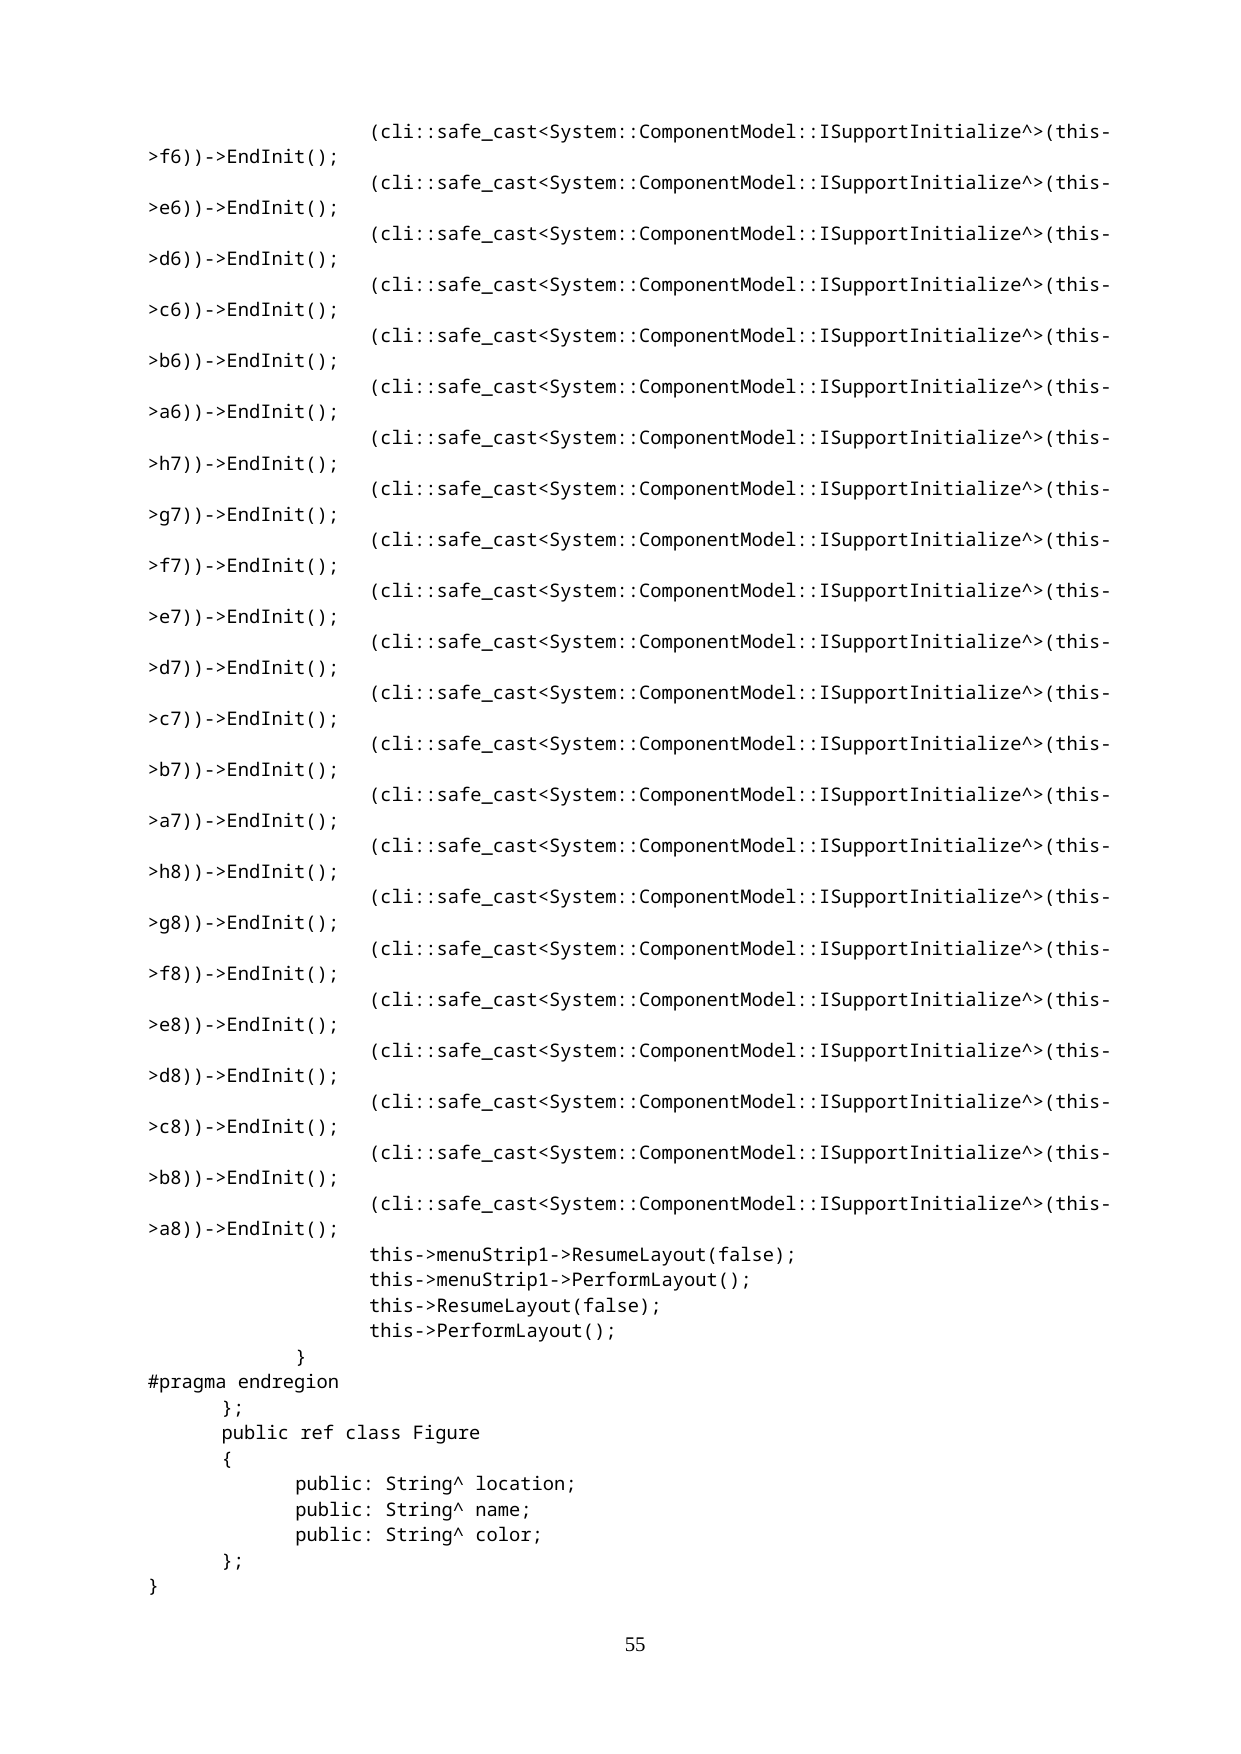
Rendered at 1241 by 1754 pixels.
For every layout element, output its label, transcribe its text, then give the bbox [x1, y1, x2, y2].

text (cli::safe_cast<System::ComponentModel::ISupportInitialize^>(this->b8))->EndInit(); [148, 1139, 1122, 1190]
text public: String^ color; [148, 1522, 1122, 1547]
text } [148, 1573, 1122, 1598]
text (cli::safe_cast<System::ComponentModel::ISupportInitialize^>(this->a6))->EndInit(); [148, 373, 1122, 424]
text (cli::safe_cast<System::ComponentModel::ISupportInitialize^>(this->c7))->EndInit(); [148, 679, 1122, 731]
text this->menuStrip1->PerformLayout(); [148, 1267, 1122, 1292]
text public: String^ name; [148, 1496, 1122, 1522]
text }; [148, 1394, 1122, 1420]
text (cli::safe_cast<System::ComponentModel::ISupportInitialize^>(this->f6))->EndInit(); [148, 118, 1122, 169]
text (cli::safe_cast<System::ComponentModel::ISupportInitialize^>(this->f7))->EndInit(); [148, 526, 1122, 577]
text #pragma endregion [148, 1369, 1122, 1394]
text (cli::safe_cast<System::ComponentModel::ISupportInitialize^>(this->g8))->EndInit(); [148, 884, 1122, 935]
text } [148, 1343, 1122, 1369]
text (cli::safe_cast<System::ComponentModel::ISupportInitialize^>(this->d6))->EndInit(); [148, 220, 1122, 271]
text (cli::safe_cast<System::ComponentModel::ISupportInitialize^>(this->d7))->EndInit(); [148, 628, 1122, 679]
text this->PerformLayout(); [148, 1318, 1122, 1343]
text { [148, 1445, 1122, 1471]
text (cli::safe_cast<System::ComponentModel::ISupportInitialize^>(this->e7))->EndInit(); [148, 577, 1122, 628]
text (cli::safe_cast<System::ComponentModel::ISupportInitialize^>(this->c8))->EndInit(); [148, 1088, 1122, 1139]
text (cli::safe_cast<System::ComponentModel::ISupportInitialize^>(this->f8))->EndInit(); [148, 935, 1122, 986]
text (cli::safe_cast<System::ComponentModel::ISupportInitialize^>(this->e8))->EndInit(); [148, 986, 1122, 1037]
text (cli::safe_cast<System::ComponentModel::ISupportInitialize^>(this->a8))->EndInit(); [148, 1190, 1122, 1241]
text (cli::safe_cast<System::ComponentModel::ISupportInitialize^>(this->h8))->EndInit(); [148, 833, 1122, 884]
text this->menuStrip1->ResumeLayout(false); [148, 1241, 1122, 1267]
text (cli::safe_cast<System::ComponentModel::ISupportInitialize^>(this->a7))->EndInit(); [148, 782, 1122, 833]
text (cli::safe_cast<System::ComponentModel::ISupportInitialize^>(this->h7))->EndInit(); [148, 424, 1122, 475]
text this->ResumeLayout(false); [148, 1292, 1122, 1318]
text (cli::safe_cast<System::ComponentModel::ISupportInitialize^>(this->e6))->EndInit(); [148, 169, 1122, 220]
text (cli::safe_cast<System::ComponentModel::ISupportInitialize^>(this->d8))->EndInit(); [148, 1037, 1122, 1088]
text public ref class Figure [148, 1420, 1122, 1445]
text (cli::safe_cast<System::ComponentModel::ISupportInitialize^>(this->b7))->EndInit(); [148, 731, 1122, 782]
text (cli::safe_cast<System::ComponentModel::ISupportInitialize^>(this->c6))->EndInit(); [148, 271, 1122, 322]
text (cli::safe_cast<System::ComponentModel::ISupportInitialize^>(this->b6))->EndInit(); [148, 322, 1122, 373]
text }; [148, 1547, 1122, 1573]
text (cli::safe_cast<System::ComponentModel::ISupportInitialize^>(this->g7))->EndInit(); [148, 475, 1122, 526]
text public: String^ location; [148, 1471, 1122, 1496]
